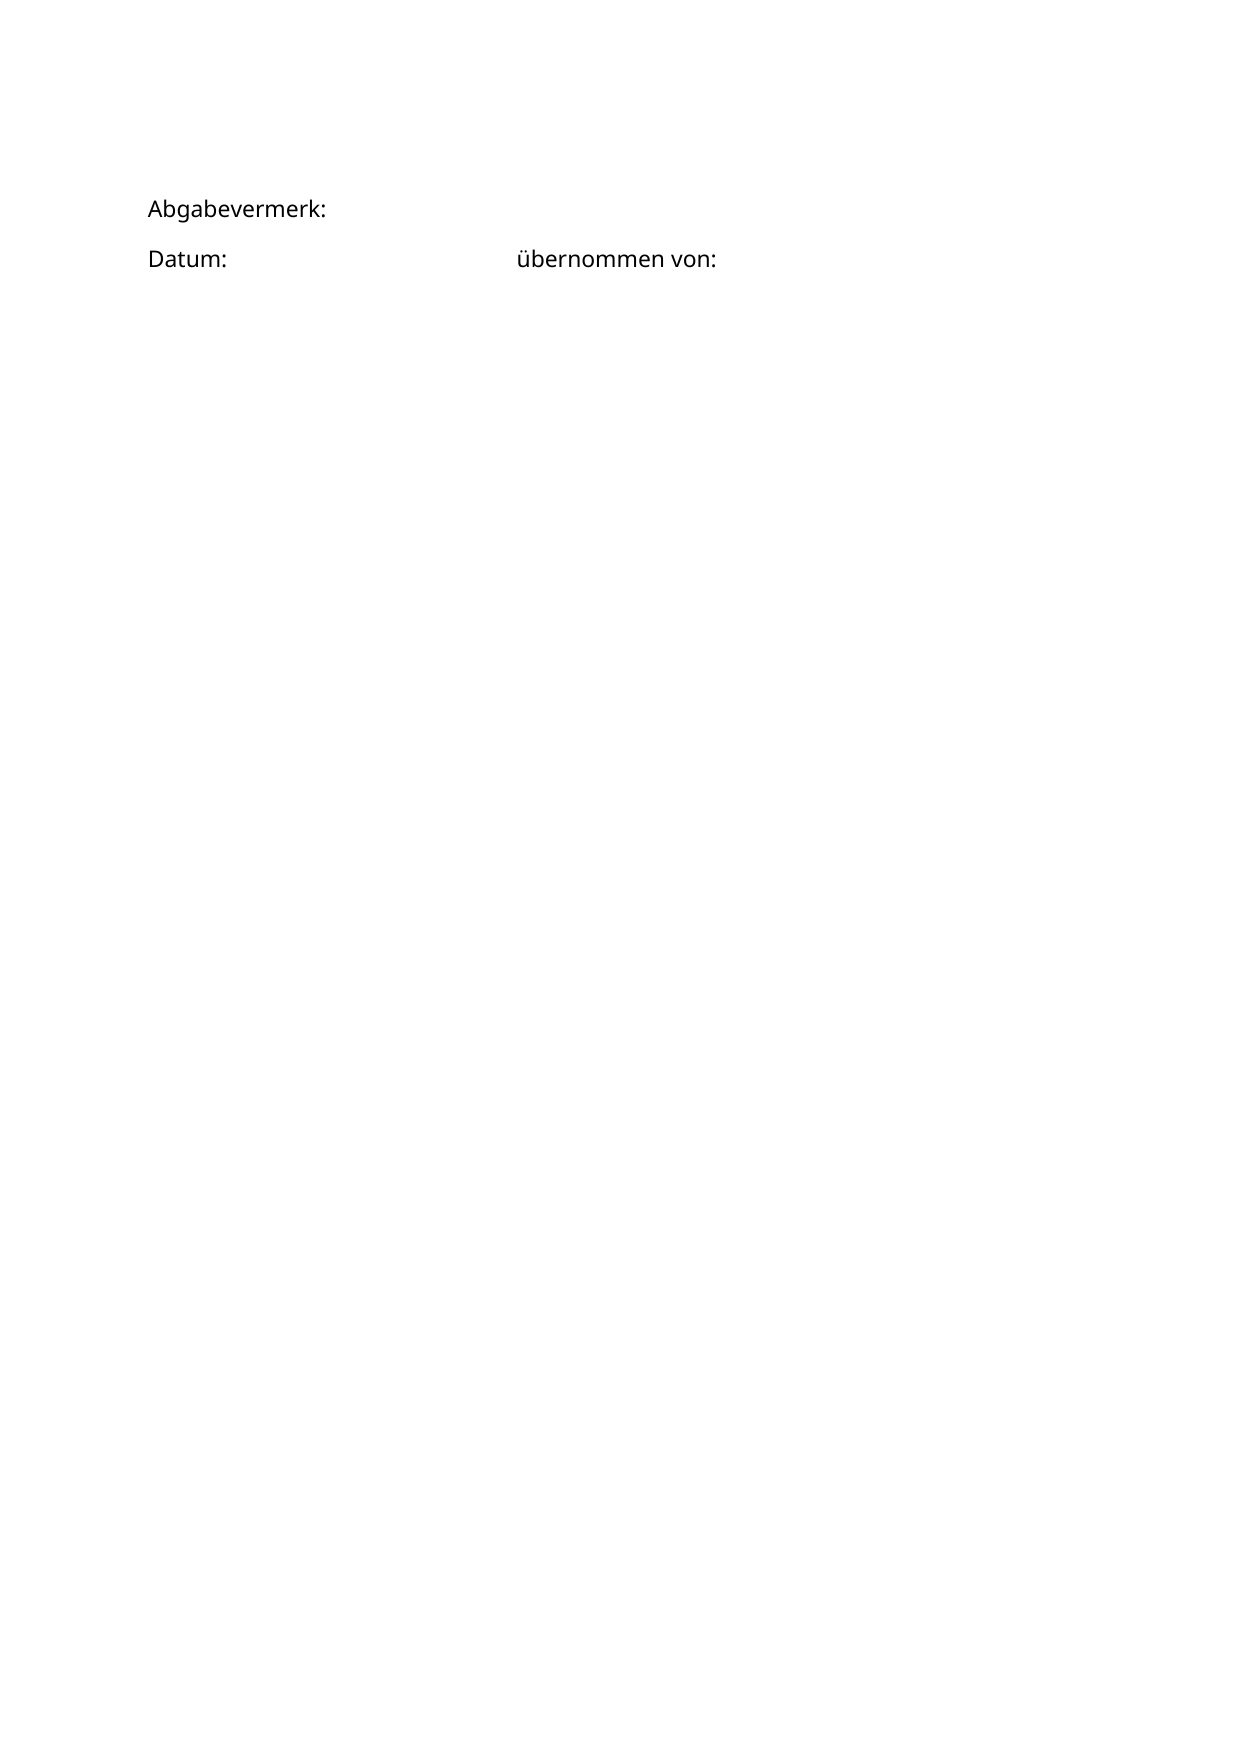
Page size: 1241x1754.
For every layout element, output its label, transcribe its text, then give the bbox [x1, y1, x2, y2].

text Abgabevermerk: [148, 193, 1122, 224]
text Datum: übernommen von: [148, 243, 1122, 274]
